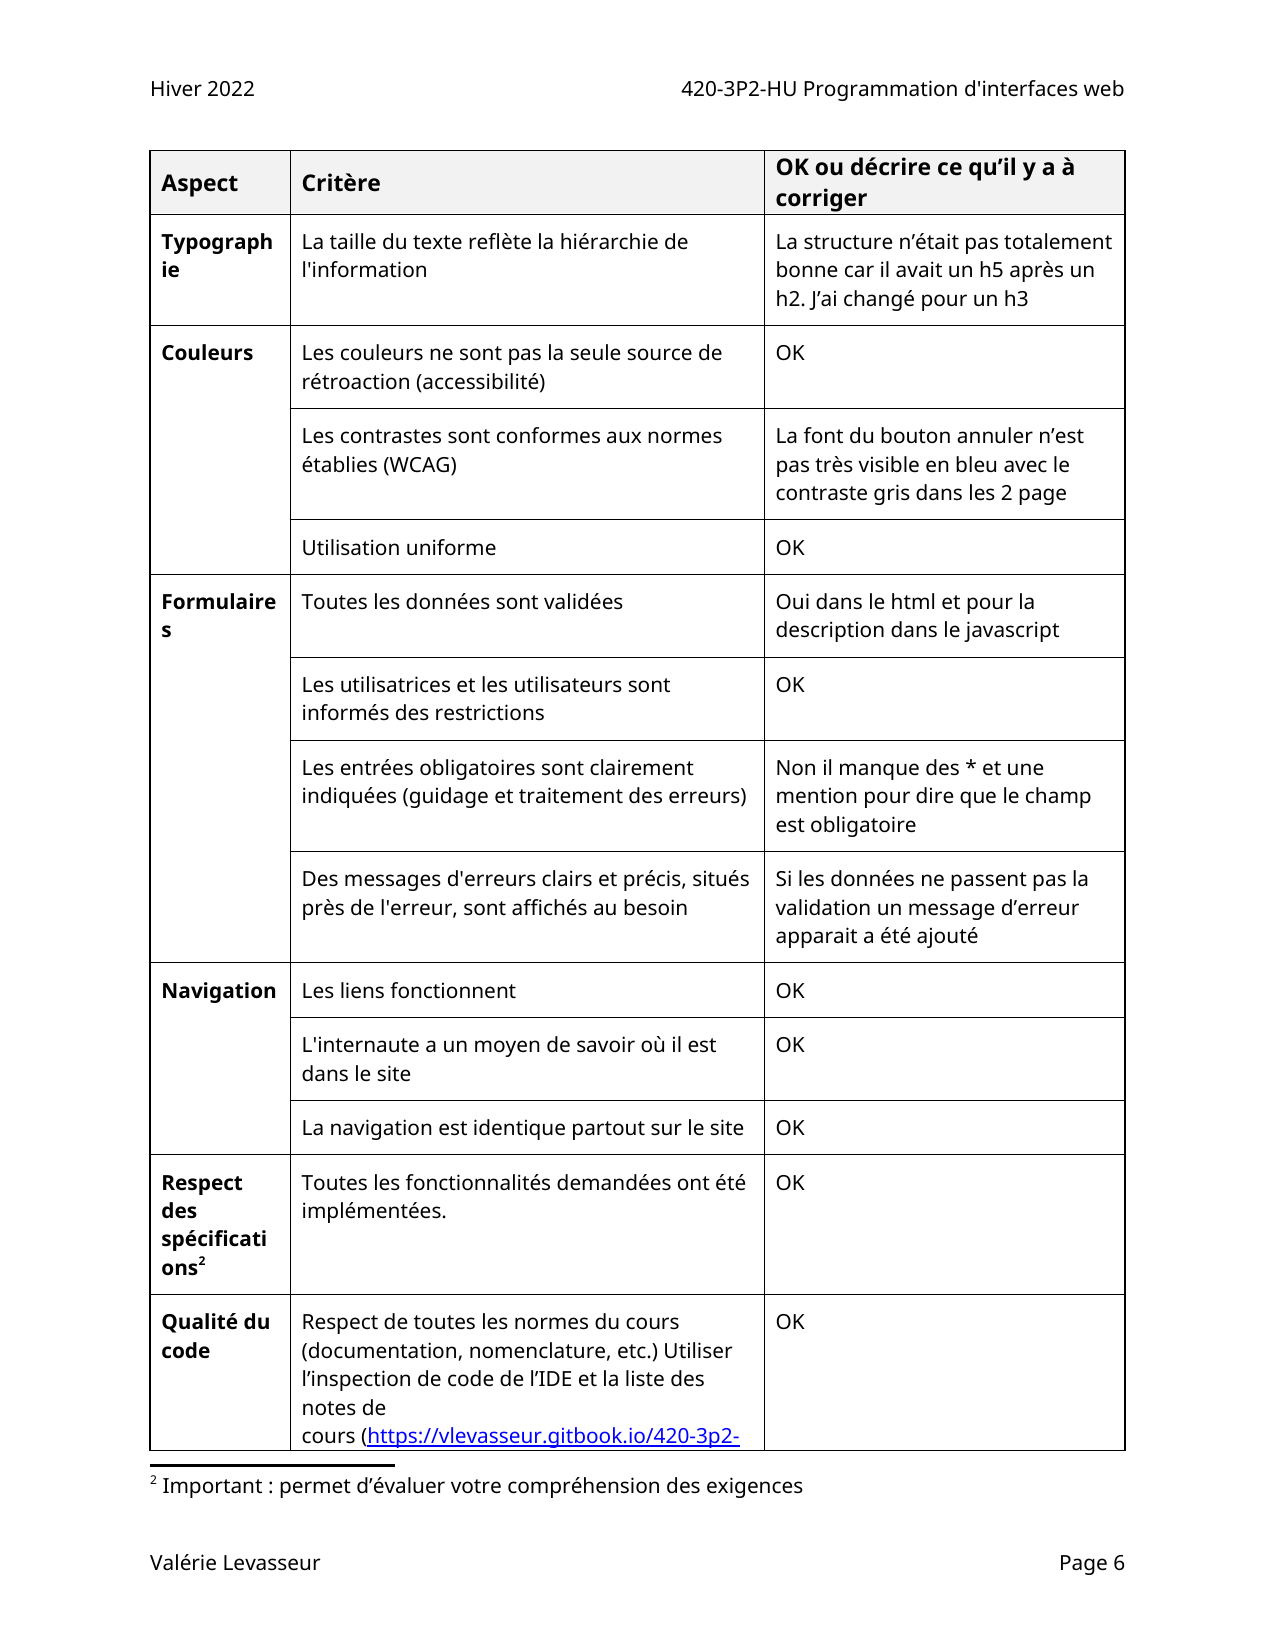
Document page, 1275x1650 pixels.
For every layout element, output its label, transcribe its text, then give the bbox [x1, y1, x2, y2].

table_header Aspect [151, 151, 290, 213]
table_cell Respect des spécifications [151, 1155, 290, 1294]
table_cell Formulaires [151, 575, 290, 962]
table_cell Non il manque des * et une mention pour dire que le champ est obligatoire [765, 741, 1124, 851]
table_cell Les utilisatrices et les utilisateurs sont informés des restrictions [291, 658, 764, 739]
table_cell Qualité du code [151, 1295, 290, 1449]
table_cell OK [765, 326, 1124, 408]
table_cell Utilisation uniforme [291, 520, 764, 574]
table_cell L'internaute a un moyen de savoir où il est dans le site [291, 1018, 764, 1099]
table_cell OK [765, 1101, 1124, 1154]
table_cell La font du bouton annuler n’est pas très visible en bleu avec le contraste gris dans les 2 page [765, 409, 1124, 519]
table_cell OK [765, 1295, 1124, 1449]
table_cell La structure n’était pas totalement bonne car il avait un h5 après un h2. J’ai changé pour un h3 [765, 215, 1124, 325]
table_cell Couleurs [151, 326, 290, 574]
table_header Critère [291, 151, 764, 213]
table_cell Navigation [151, 963, 290, 1154]
table_header OK ou décrire ce qu’il y a à corriger [765, 151, 1124, 213]
table_cell OK [765, 1155, 1124, 1294]
table_cell OK [765, 520, 1124, 574]
table_cell Des messages d'erreurs clairs et précis, situés près de l'erreur, sont affichés au besoin [291, 852, 764, 962]
table_cell OK [765, 658, 1124, 739]
table_cell Si les données ne passent pas la validation un message d’erreur apparait a été ajouté [765, 852, 1124, 962]
table_cell Les couleurs ne sont pas la seule source de rétroaction (accessibilité) [291, 326, 764, 408]
table_cell Oui dans le html et pour la description dans le javascript [765, 575, 1124, 657]
table_cell Les liens fonctionnent [291, 963, 764, 1017]
table_cell La navigation est identique partout sur le site [291, 1101, 764, 1154]
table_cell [291, 1295, 764, 1449]
table_cell Toutes les données sont validées [291, 575, 764, 657]
table_cell La taille du texte reflète la hiérarchie de l'information [291, 215, 764, 325]
table_cell OK [765, 963, 1124, 1017]
table_cell OK [765, 1018, 1124, 1099]
table_cell Les entrées obligatoires sont clairement indiquées (guidage et traitement des erreurs) [291, 741, 764, 851]
table_cell Toutes les fonctionnalités demandées ont été implémentées. [291, 1155, 764, 1294]
table_cell Les contrastes sont conformes aux normes établies (WCAG) [291, 409, 764, 519]
table_cell Typographie [151, 215, 290, 325]
